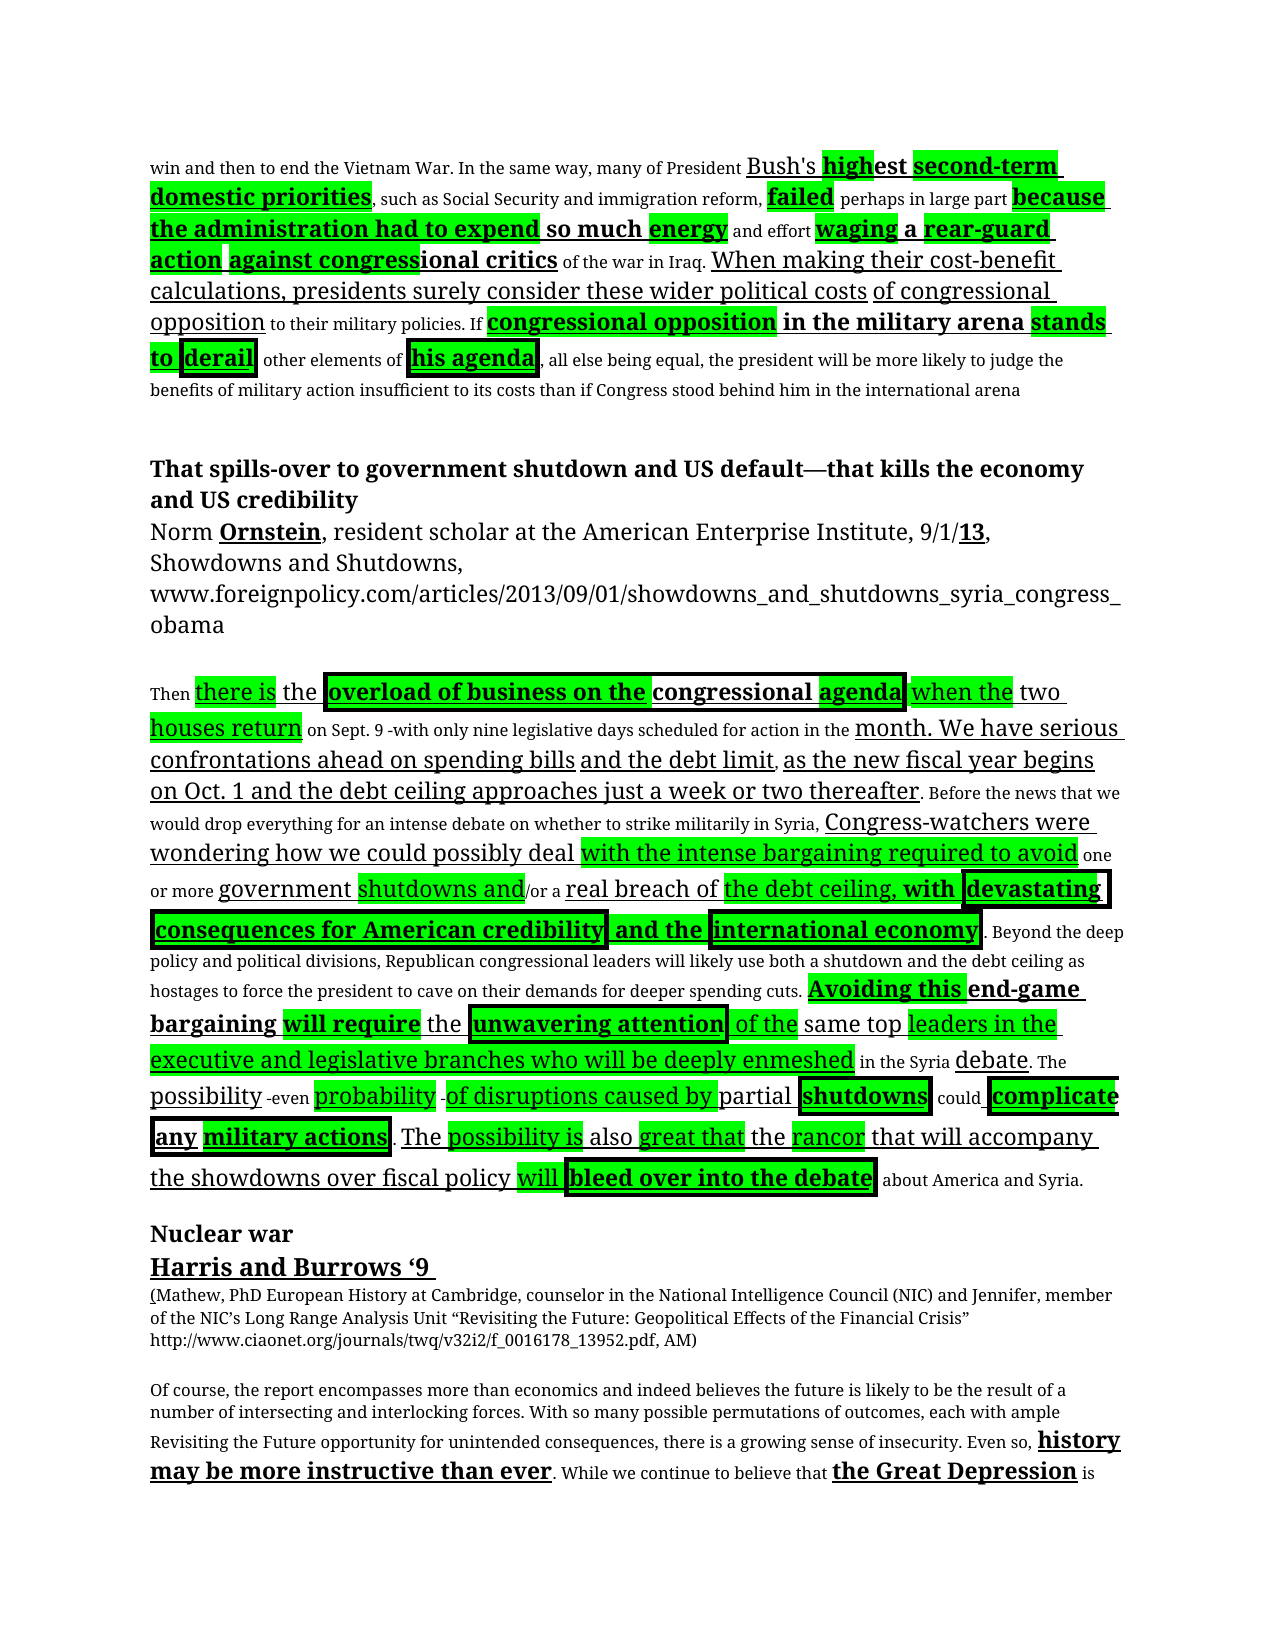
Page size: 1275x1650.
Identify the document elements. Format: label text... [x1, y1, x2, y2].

text Norm Ornstein, resident scholar at the American Enterprise Institute, 9/1/13, Showdowns and Shutdowns, www.foreignpolicy.com/articles/2013/09/01/showdowns_and_shutdowns_syria_congress_obama [150, 515, 1125, 640]
text Then there is the overload of business on the congressional agenda when the two houses return on Sept. 9 -with only nine legislative days scheduled for action in the month. We have serious confrontations ahead on spending bills and the debt limit, as the new fiscal year begins on Oct. 1 and the debt ceiling approaches just a week or two thereafter. Before the news that we would drop everything for an intense debate on whether to strike militarily in Syria, Congress-watchers were wondering how we could possibly deal with the intense bargaining required to avoid one or more government shutdowns and/or a real breach of the debt ceiling, with devastating consequences for American credibility and the international economy. Beyond the deep policy and political divisions, Republican congressional leaders will likely use both a shutdown and the debt ceiling as hostages to force the president to cave on their demands for deeper spending cuts. Avoiding this end-game bargaining will require the unwavering attention of the same top leaders in the executive and legislative branches who will be deeply enmeshed in the Syria debate. The possibility -even probability -of disruptions caused by partial shutdowns could complicate any military actions. The possibility is also great that the rancor that will accompany the showdowns over fiscal policy will bleed over into the debate about America and Syria. [150, 672, 1125, 1197]
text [150, 1378, 1125, 1486]
text (Mathew, PhD European History at Cambridge, counselor in the National Intelligence Council (NIC) and Jennifer, member of the NIC’s Long Range Analysis Unit “Revisiting the Future: Geopolitical Effects of the Financial Crisis” http://www.ciaonet.org/journals/twq/v32i2/f_0016178_13952.pdf, AM) [150, 1284, 1125, 1352]
subtitle That spills-over to government shutdown and US default—that kills the economy and US credibility [150, 453, 1125, 515]
text Harris and Burrows ‘9 [150, 1249, 1125, 1284]
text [150, 150, 1125, 401]
subtitle Nuclear war [150, 1218, 1125, 1249]
